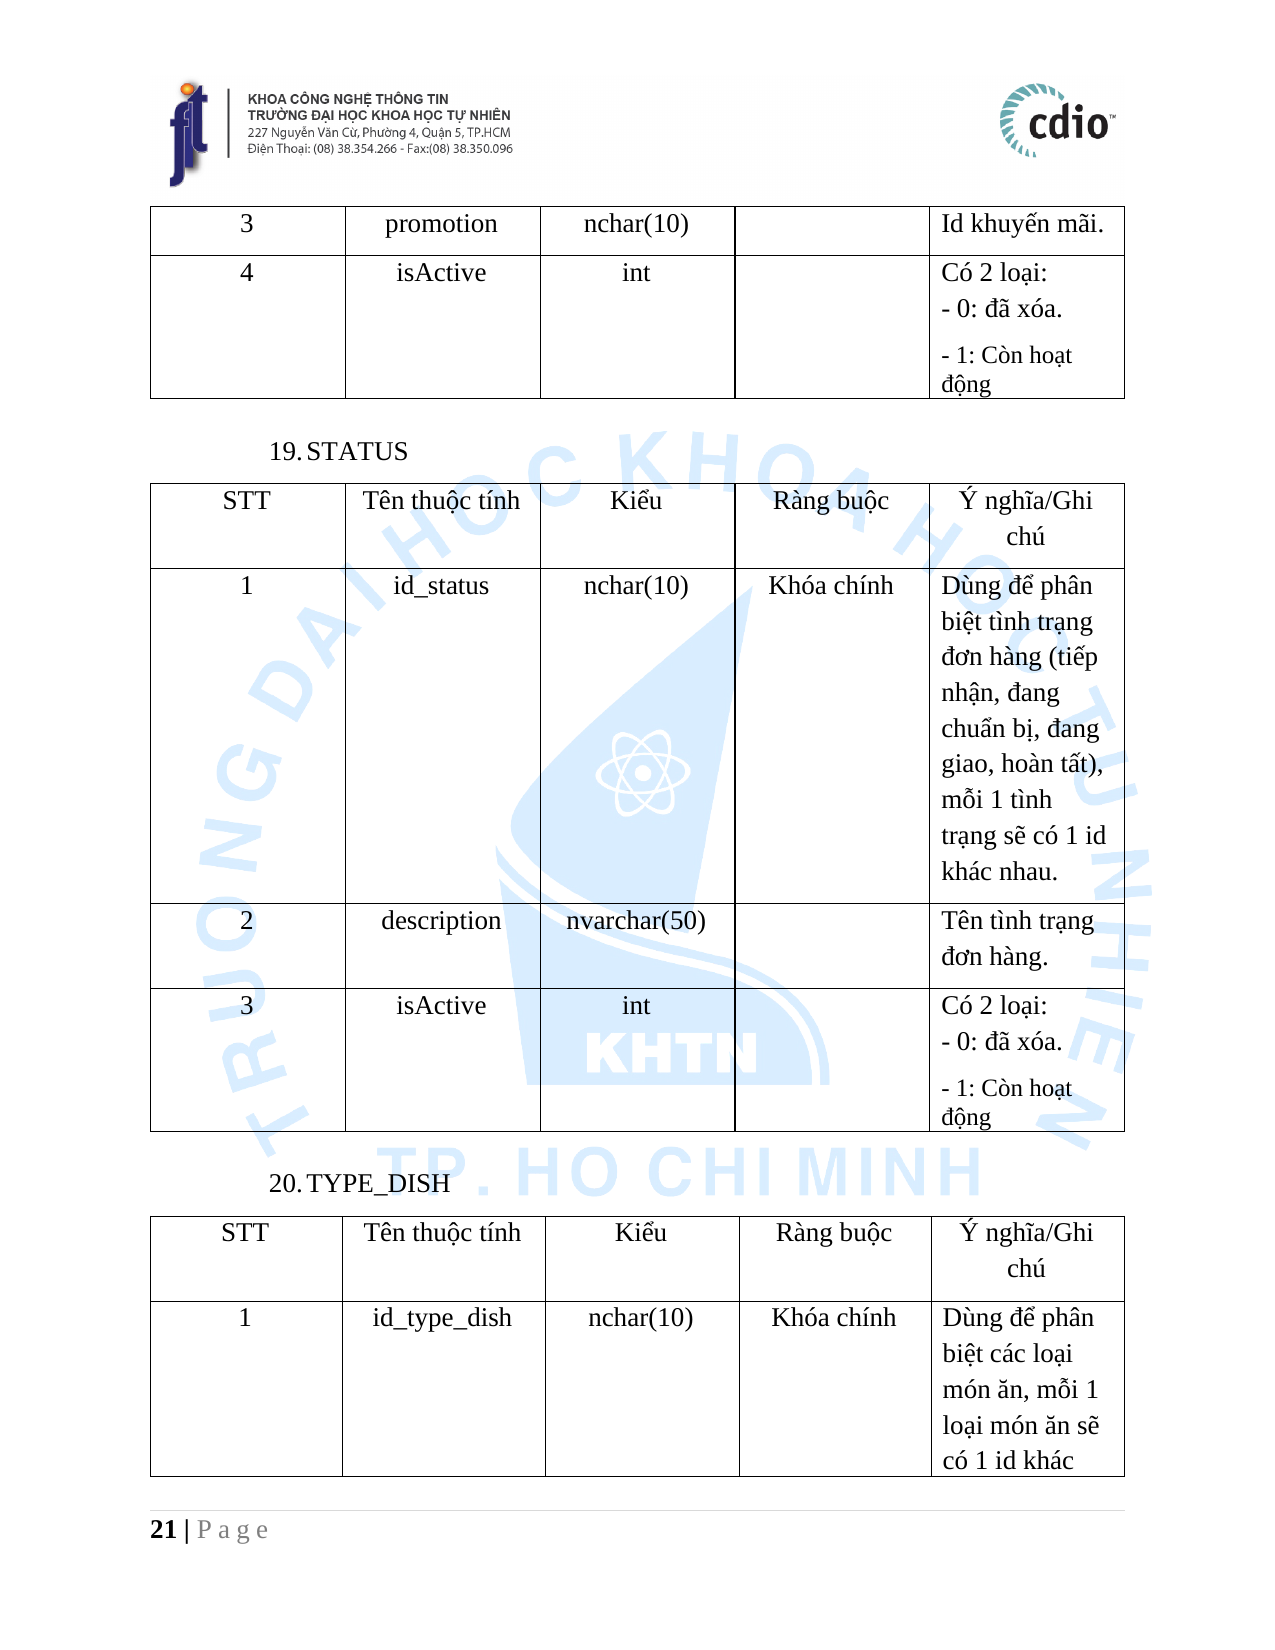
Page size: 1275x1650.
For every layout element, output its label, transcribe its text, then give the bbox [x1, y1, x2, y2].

table_cell Tên tình trạng đơn hàng. [930, 904, 1124, 988]
table_header Tên thuộc tính [343, 1217, 545, 1301]
table_cell 1 [151, 1302, 342, 1476]
table_cell isActive [346, 989, 540, 1131]
table_cell nchar(10) [546, 1302, 739, 1476]
table_cell [736, 989, 929, 1131]
table_cell int [541, 256, 734, 398]
table_cell Có 2 loại: - 0: đã xóa. - 1: Còn hoạt động [930, 989, 1124, 1131]
table_cell 2 [151, 904, 345, 988]
table_header Ý nghĩa/Ghi chú [930, 484, 1124, 568]
table_cell Dùng để phân biệt các loại món ăn, mỗi 1 loại món ăn sẽ có 1 id khác nhau. [932, 1302, 1124, 1476]
table_cell Dùng để phân biệt tình trạng đơn hàng (tiếp nhận, đang chuẩn bị, đang giao, hoàn tất), mỗi 1 tình trạng sẽ có 1 id khác nhau. [930, 569, 1124, 903]
table_header Kiểu [541, 484, 734, 568]
table_cell description [346, 904, 540, 988]
table_header Ý nghĩa/Ghi chú [932, 1217, 1124, 1301]
table_cell Khóa chính [740, 1302, 931, 1476]
table_cell int [541, 989, 734, 1131]
table_cell promotion [346, 207, 540, 255]
table_cell id_status [346, 569, 540, 903]
table_cell [736, 904, 929, 988]
table_cell nchar(10) [541, 207, 734, 255]
table_cell 4 [151, 256, 345, 398]
table_cell 3 [151, 989, 345, 1131]
table_cell Khóa chính [736, 569, 929, 903]
picture [150, 75, 1125, 206]
table_header Tên thuộc tính [346, 484, 540, 568]
table_cell nvarchar(50) [541, 904, 734, 988]
table_cell [736, 207, 929, 255]
table_cell 1 [151, 569, 345, 903]
table_header Ràng buộc [740, 1217, 931, 1301]
table_cell [736, 256, 929, 398]
table_cell 3 [151, 207, 345, 255]
table_cell Id khuyến mãi. [930, 207, 1124, 255]
list STATUS [269, 435, 1122, 466]
list TYPE_DISH [269, 1167, 1122, 1198]
table_cell nchar(10) [541, 569, 734, 903]
table_cell isActive [346, 256, 540, 398]
table_header STT [151, 1217, 342, 1301]
table_header Kiểu [546, 1217, 739, 1301]
table_header Ràng buộc [736, 484, 929, 568]
table_cell id_type_dish [343, 1302, 545, 1476]
table_header STT [151, 484, 345, 568]
table_cell Có 2 loại: - 0: đã xóa. - 1: Còn hoạt động [930, 256, 1124, 398]
